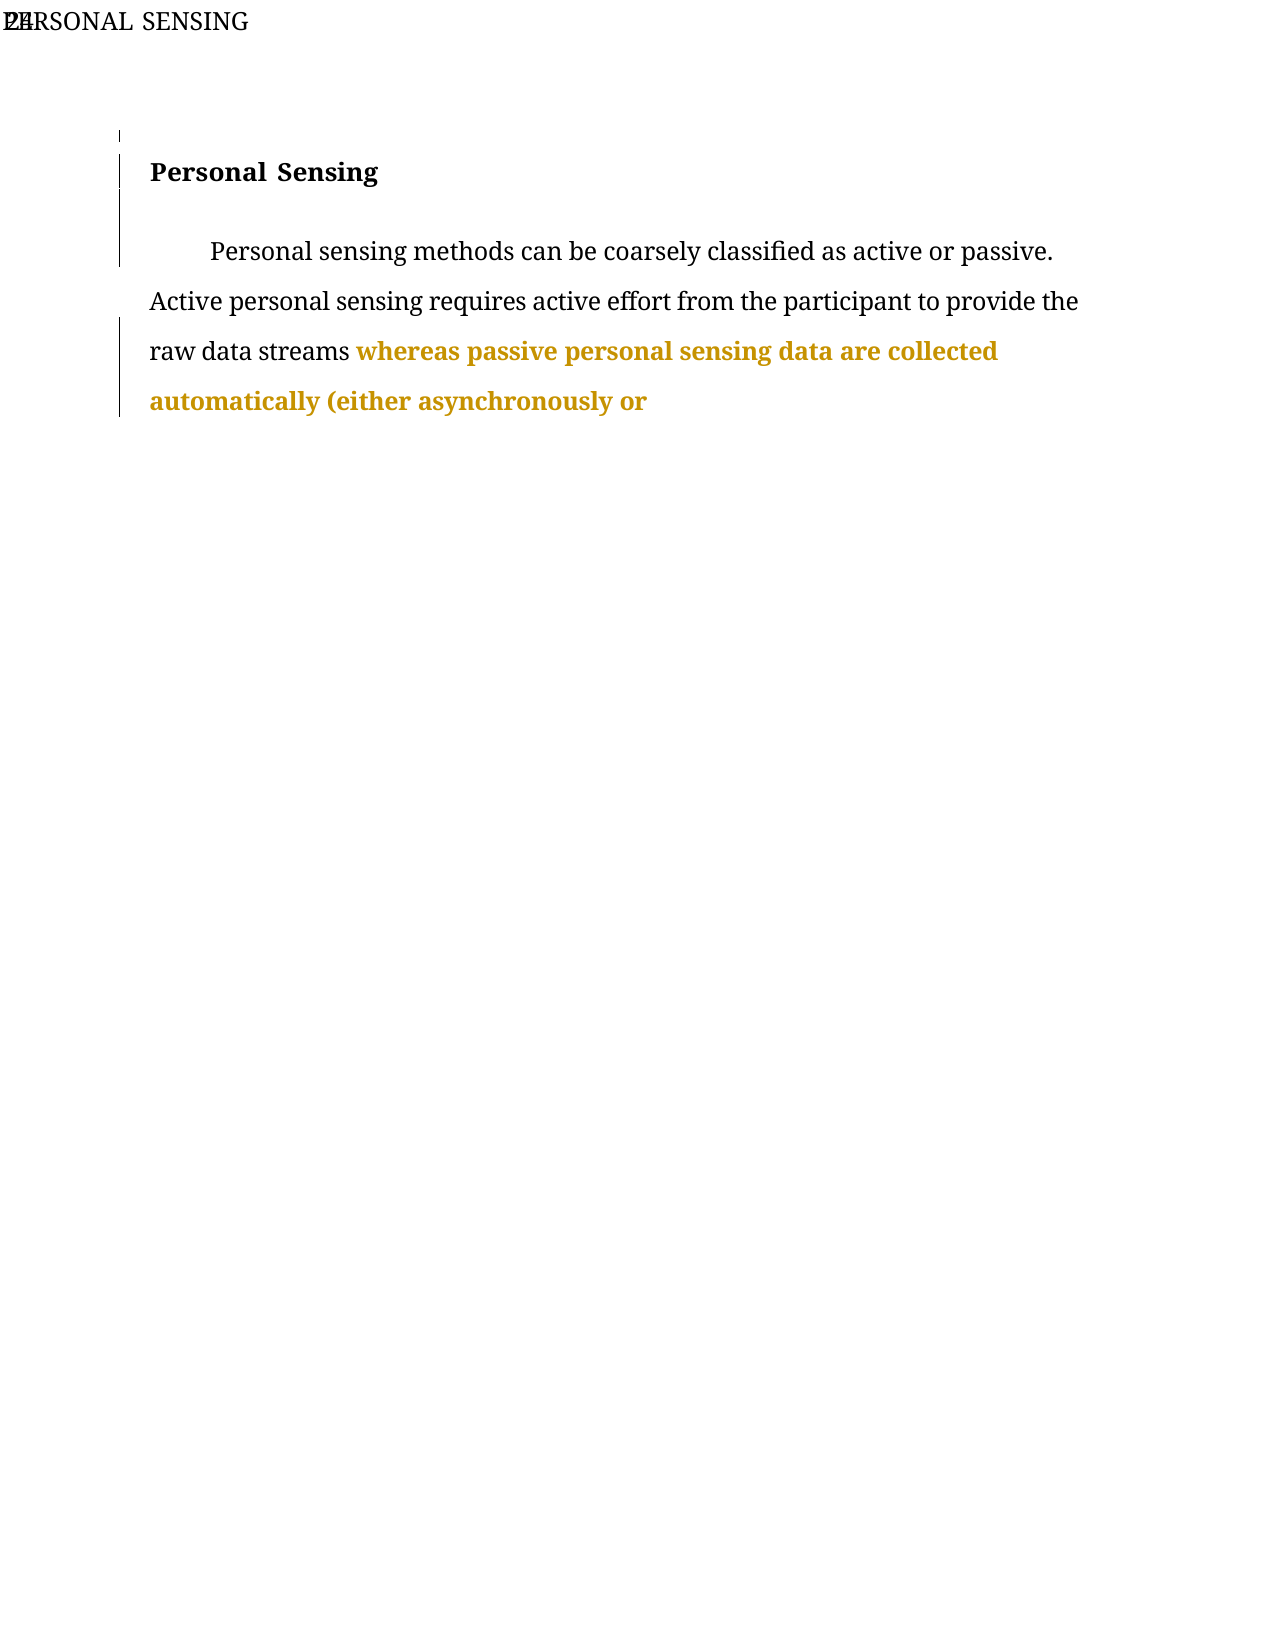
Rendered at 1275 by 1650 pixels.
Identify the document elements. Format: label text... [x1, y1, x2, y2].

text Personal sensing methods can be coarsely classified as active or passive. Active personal sensing requires active effort from the participant to provide the raw data streams whereas passive personal sensing data are collected automatically (either asynchronously or [149, 233, 1130, 417]
subtitle Personal Sensing [150, 154, 1183, 188]
